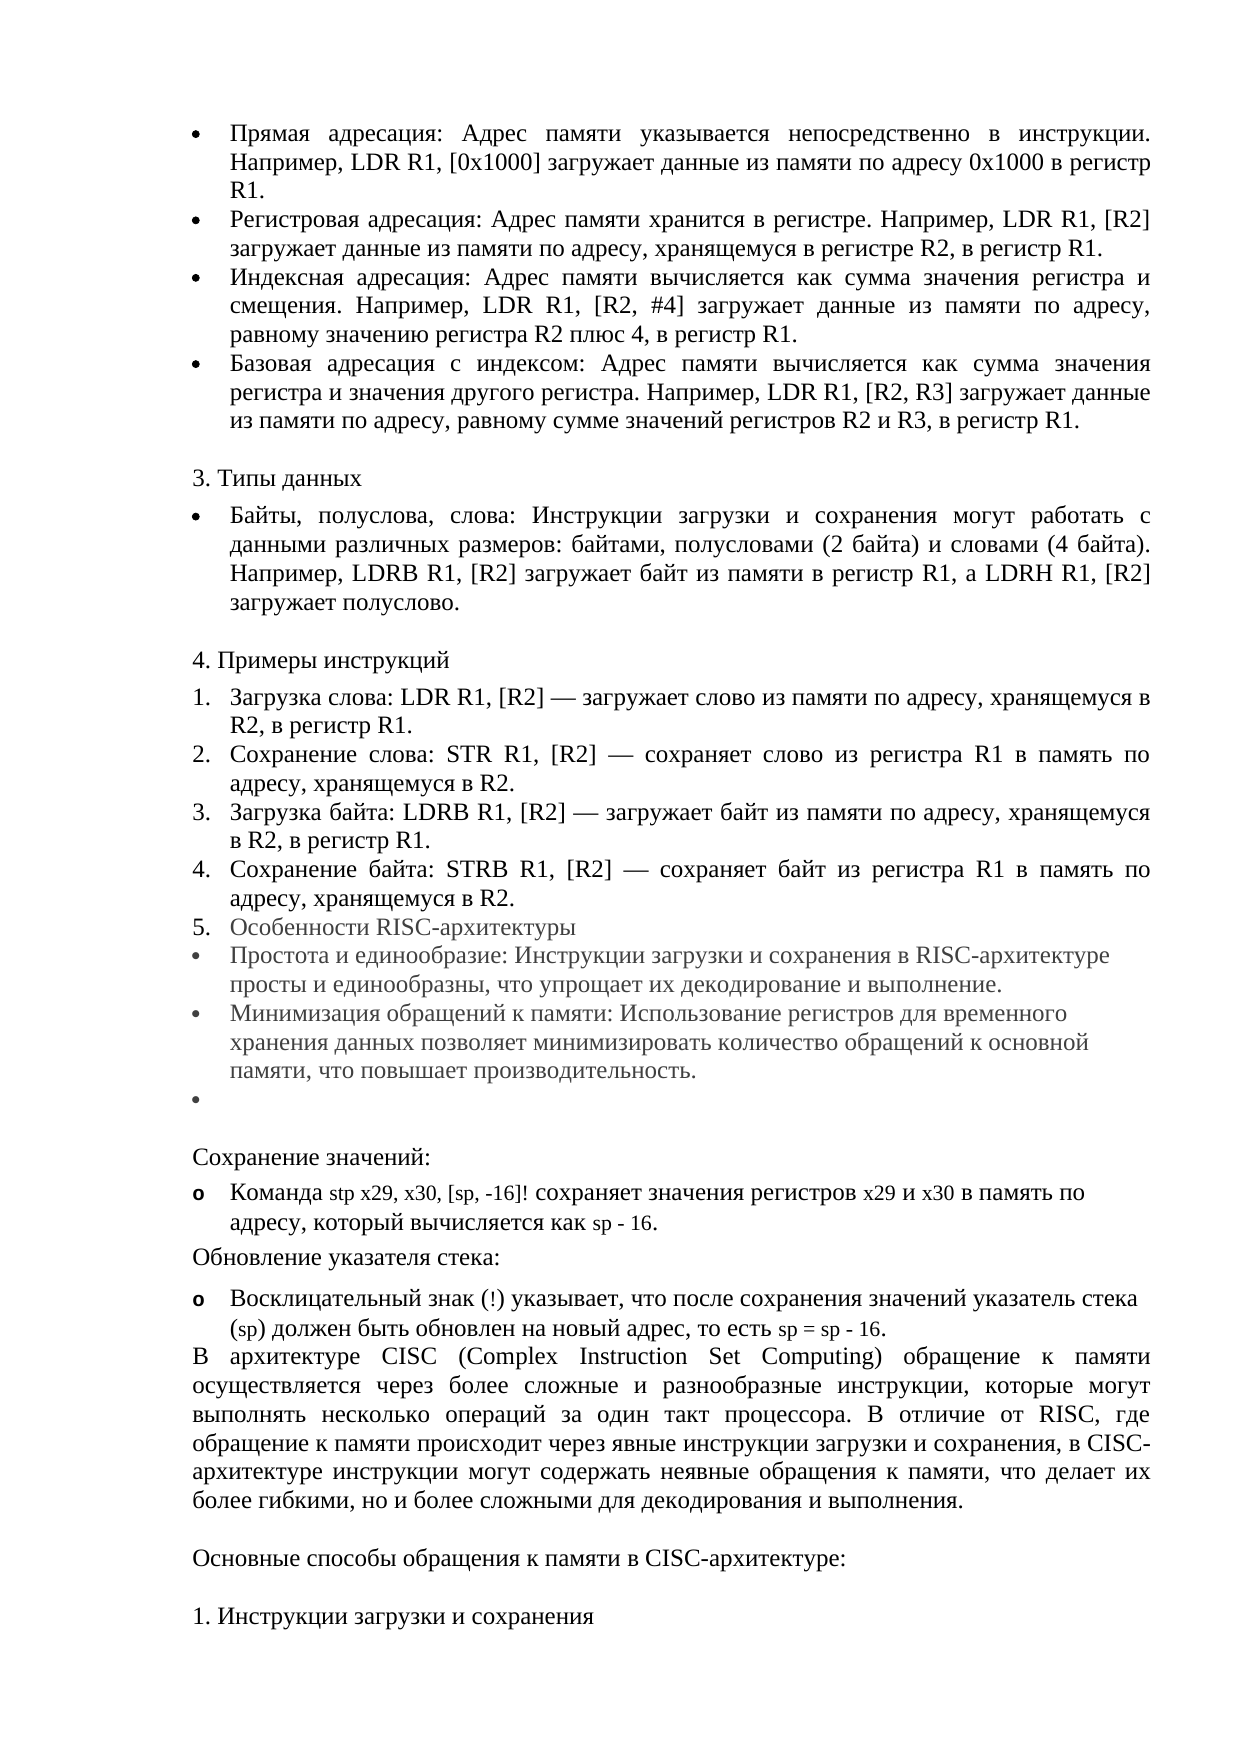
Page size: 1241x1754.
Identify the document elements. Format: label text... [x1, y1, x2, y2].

text В архитектуре CISC (Complex Instruction Set Computing) обращение к памяти осуществляется через более сложные и разнообразные инструкции, которые могут выполнять несколько операций за один такт процессора. В отличие от RISC, где обращение к памяти происходит через явные инструкции загрузки и сохранения, в CISC-архитектуре инструкции могут содержать неявные обращения к памяти, что делает их более гибкими, но и более сложными для декодирования и выполнения. [192, 1341, 1152, 1514]
list Восклицательный знак (!) указывает, что после сохранения значений указатель стека (sp) должен быть обновлен на новый адрес, то есть sp = sp - 16. [192, 1283, 1152, 1341]
list Регистровая адресация: Адрес памяти хранится в регистре. Например, LDR R1, [R2] загружает данные из памяти по адресу, хранящемуся в регистре R2, в регистр R1. [192, 204, 1152, 262]
text Обновление указателя стека: [192, 1242, 1152, 1271]
text 4. Примеры инструкций [192, 645, 1152, 673]
list Байты, полуслова, слова: Инструкции загрузки и сохранения могут работать с данными различных размеров: байтами, полусловами (2 байта) и словами (4 байта). Например, LDRB R1, [R2] загружает байт из памяти в регистр R1, а LDRH R1, [R2] загружает полуслово. [192, 501, 1152, 616]
list Прямая адресация: Адрес памяти указывается непосредственно в инструкции. Например, LDR R1, [0x1000] загружает данные из памяти по адресу 0x1000 в регистр R1. [192, 118, 1152, 204]
list Команда stp x29, x30, [sp, -16]! сохраняет значения регистров x29 и x30 в память по адресу, который вычисляется как sp - 16. [192, 1177, 1152, 1236]
list Загрузка байта: LDRB R1, [R2] — загружает байт из памяти по адресу, хранящемуся в R2, в регистр R1. [192, 797, 1152, 854]
list Сохранение слова: STR R1, [R2] — сохраняет слово из регистра R1 в память по адресу, хранящемуся в R2. [192, 739, 1152, 797]
list Загрузка слова: LDR R1, [R2] — загружает слово из памяти по адресу, хранящемуся в R2, в регистр R1. [192, 682, 1152, 739]
list Простота и единообразие: Инструкции загрузки и сохранения в RISC-архитектуре просты и единообразны, что упрощает их декодирование и выполнение. [192, 941, 1152, 998]
text 1. Инструкции загрузки и сохранения [192, 1601, 1152, 1630]
list Индексная адресация: Адрес памяти вычисляется как сумма значения регистра и смещения. Например, LDR R1, [R2, #4] загружает данные из памяти по адресу, равному значению регистра R2 плюс 4, в регистр R1. [192, 262, 1152, 348]
list Базовая адресация с индексом: Адрес памяти вычисляется как сумма значения регистра и значения другого регистра. Например, LDR R1, [R2, R3] загружает данные из памяти по адресу, равному сумме значений регистров R2 и R3, в регистр R1. [192, 348, 1152, 434]
list Минимизация обращений к памяти: Использование регистров для временного хранения данных позволяет минимизировать количество обращений к основной памяти, что повышает производительность. [192, 998, 1152, 1084]
text Основные способы обращения к памяти в CISC-архитектуре: [192, 1543, 1152, 1572]
text 3. Типы данных [192, 463, 1152, 492]
text Сохранение значений: [192, 1142, 1152, 1171]
list Особенности RISC-архитектуры [192, 912, 1152, 941]
list Сохранение байта: STRB R1, [R2] — сохраняет байт из регистра R1 в память по адресу, хранящемуся в R2. [192, 854, 1152, 912]
